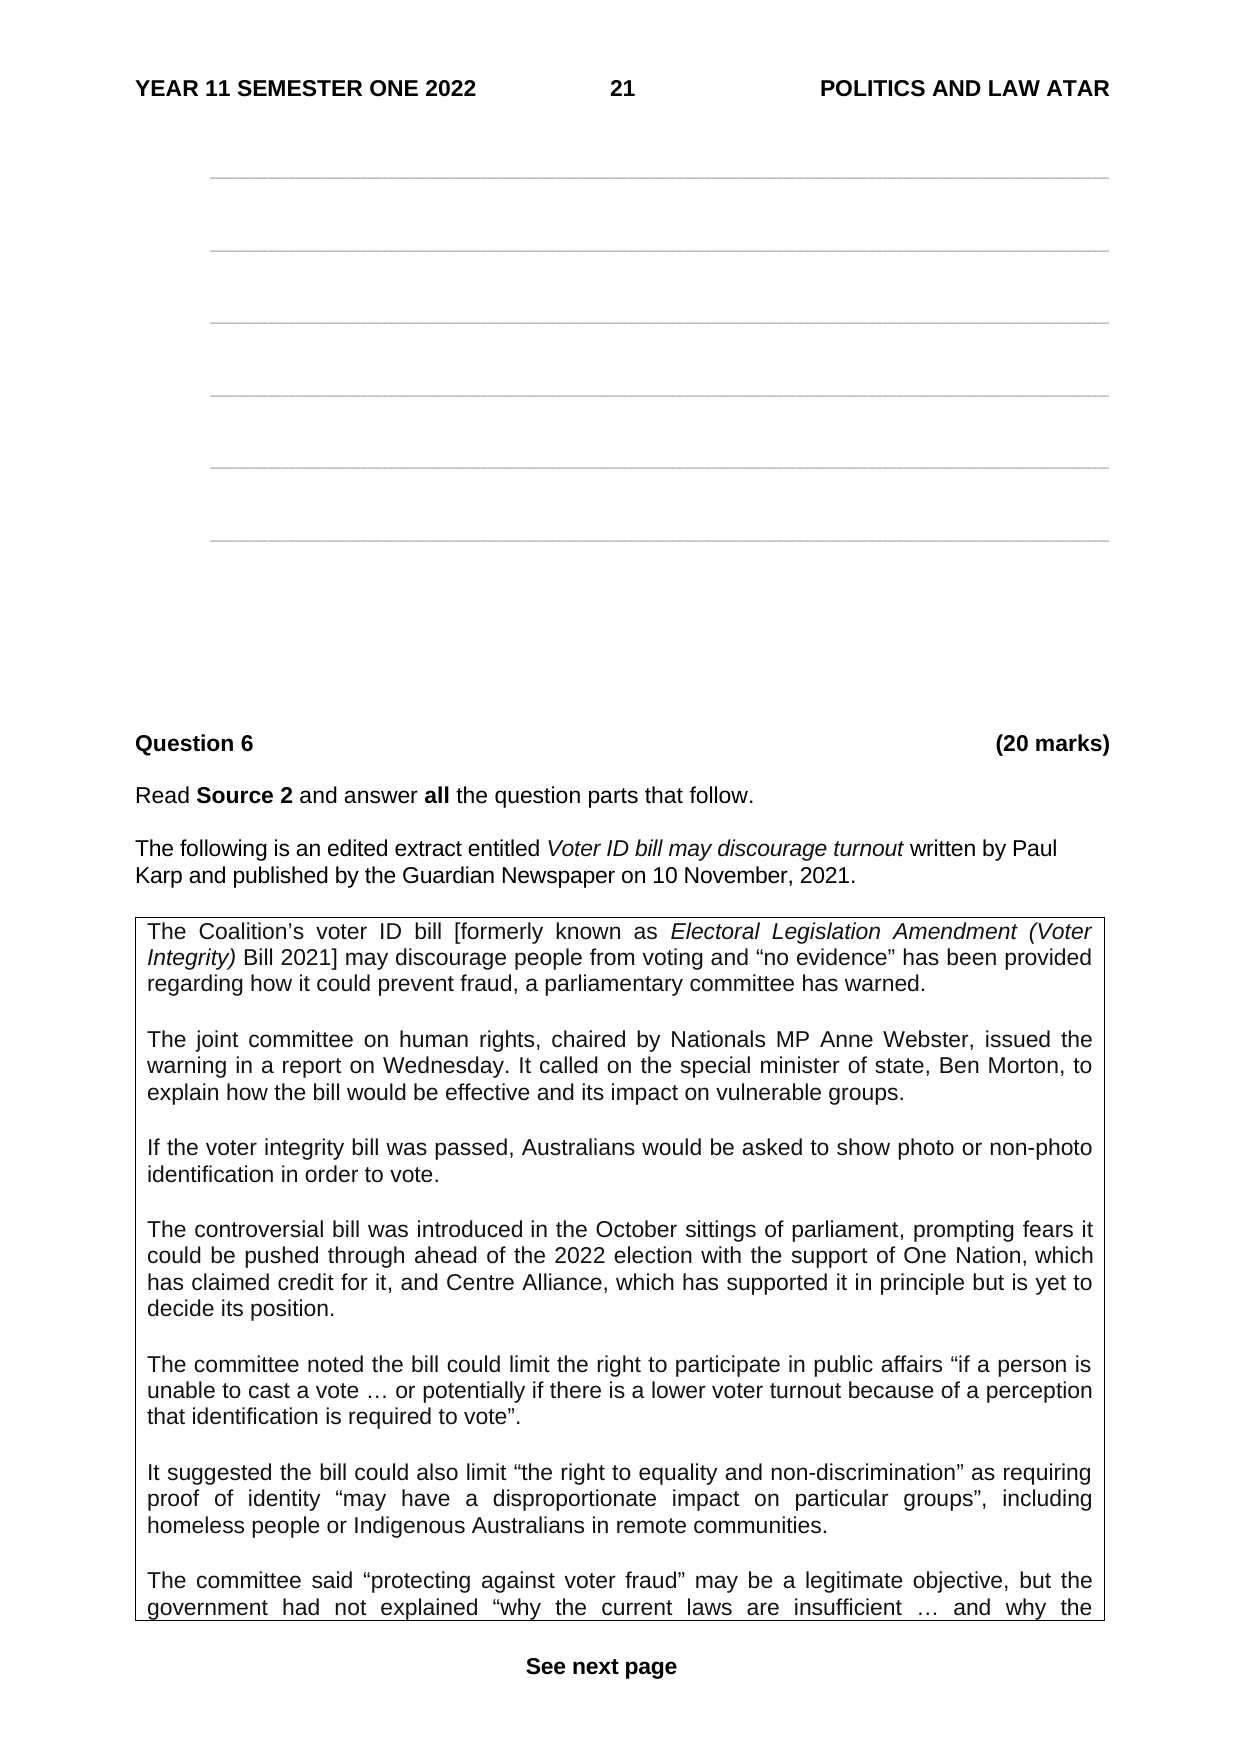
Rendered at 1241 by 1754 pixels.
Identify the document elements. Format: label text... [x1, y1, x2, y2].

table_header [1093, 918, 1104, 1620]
subtitle The following is an edited extract entitled Voter ID bill may discourage turnout written by Paul Karp and published by the Guardian Newspaper on 10 November, 2021. [135, 835, 1105, 888]
text Question 6 (20 marks) [135, 730, 1105, 756]
text Read Source 2 and answer all the question parts that follow. [135, 782, 1105, 809]
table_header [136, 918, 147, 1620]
